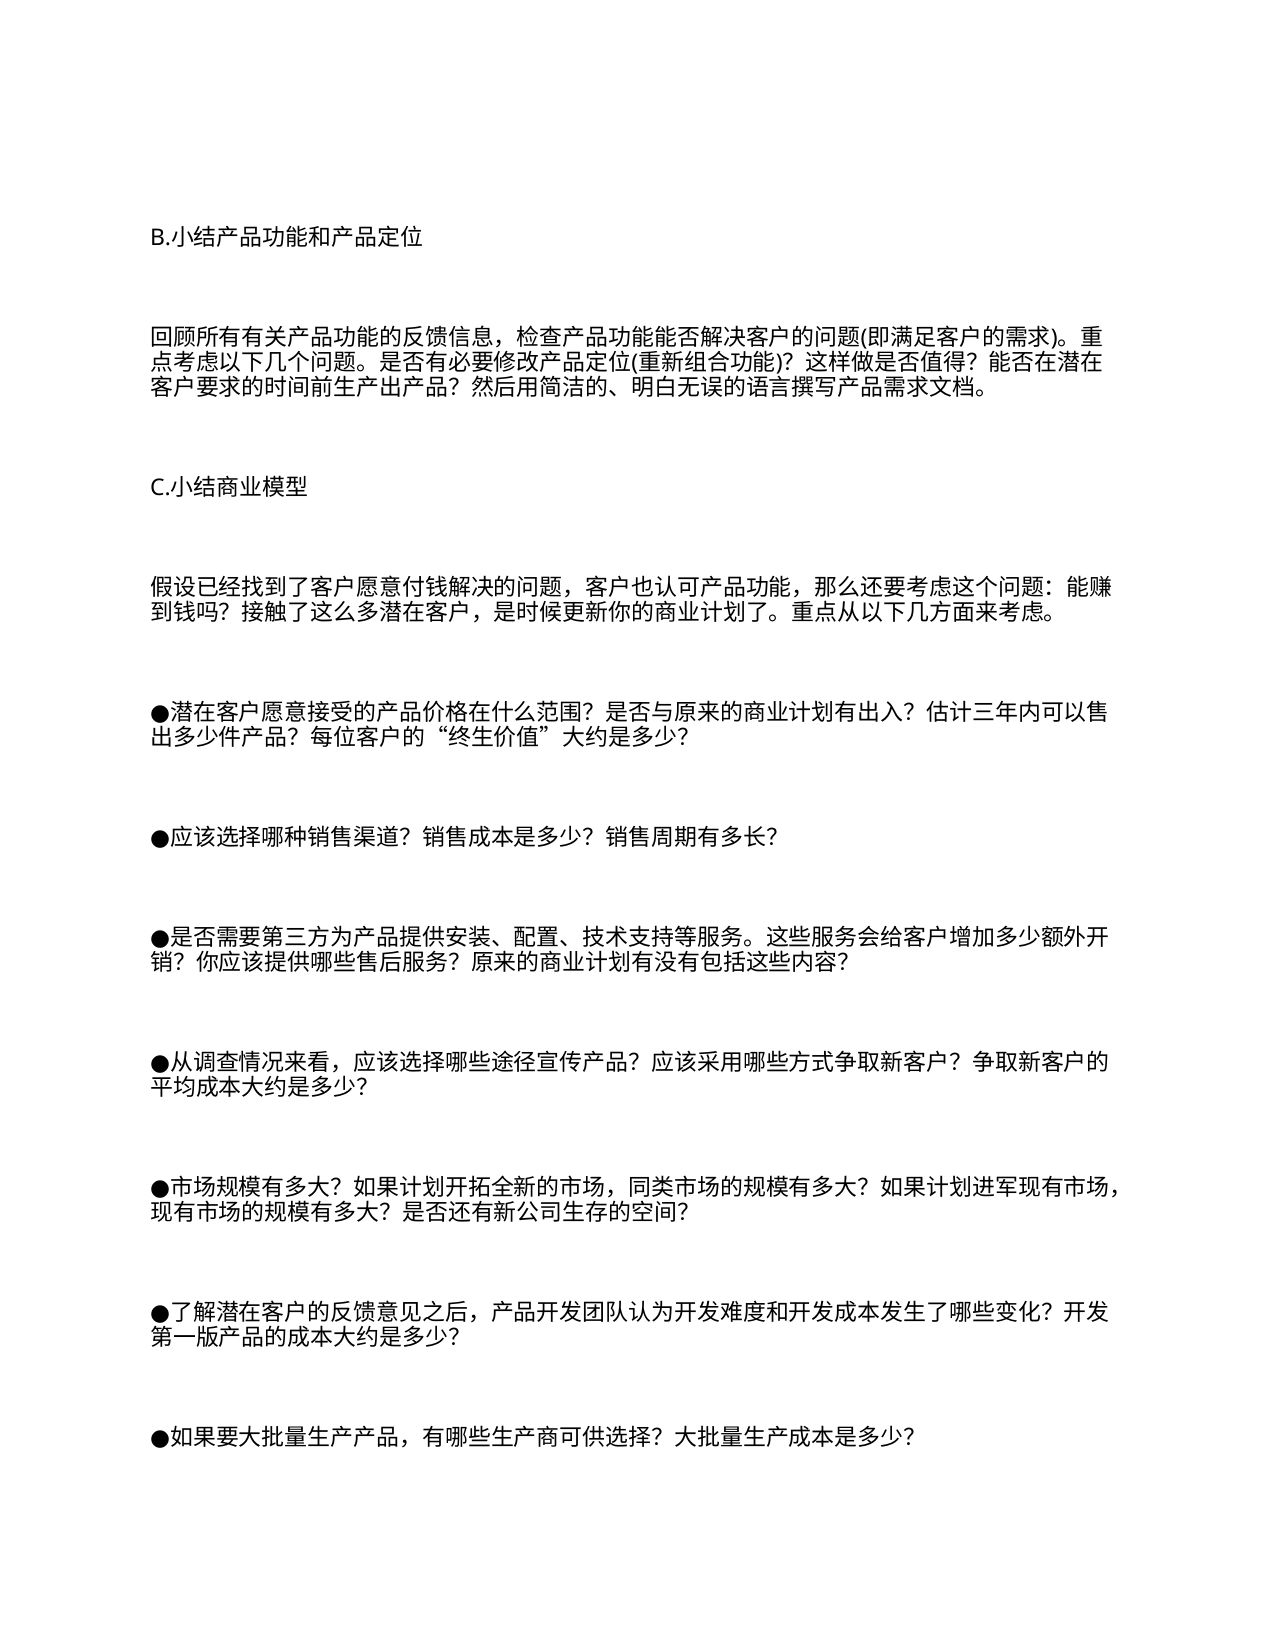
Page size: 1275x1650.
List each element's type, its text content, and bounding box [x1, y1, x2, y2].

text ●应该选择哪种销售渠道？销售成本是多少？销售周期有多长？ [150, 825, 1125, 850]
text ●潜在客户愿意接受的产品价格在什么范围？是否与原来的商业计划有出入？估计三年内可以售出多少件产品？每位客户的“终生价值”大约是多少？ [150, 700, 1125, 750]
text ●如果要大批量生产产品，有哪些生产商可供选择？大批量生产成本是多少？ [150, 1425, 1125, 1450]
text ●是否需要第三方为产品提供安装、配置、技术支持等服务。这些服务会给客户增加多少额外开销？你应该提供哪些售后服务？原来的商业计划有没有包括这些内容？ [150, 925, 1125, 975]
text C.小结商业模型 [150, 475, 1125, 500]
text ●市场规模有多大？如果计划开拓全新的市场，同类市场的规模有多大？如果计划进军现有市场，现有市场的规模有多大？是否还有新公司生存的空间？ [150, 1175, 1125, 1225]
text 假设已经找到了客户愿意付钱解决的问题，客户也认可产品功能，那么还要考虑这个问题：能赚到钱吗？接触了这么多潜在客户，是时候更新你的商业计划了。重点从以下几方面来考虑。 [150, 575, 1125, 625]
text ●从调查情况来看，应该选择哪些途径宣传产品？应该采用哪些方式争取新客户？争取新客户的平均成本大约是多少？ [150, 1050, 1125, 1100]
text B.小结产品功能和产品定位 [150, 225, 1125, 250]
text 回顾所有有关产品功能的反馈信息，检查产品功能能否解决客户的问题(即满足客户的需求)。重点考虑以下几个问题。是否有必要修改产品定位(重新组合功能)？这样做是否值得？能否在潜在客户要求的时间前生产出产品？然后用简洁的、明白无误的语言撰写产品需求文档。 [150, 325, 1125, 400]
text ●了解潜在客户的反馈意见之后，产品开发团队认为开发难度和开发成本发生了哪些变化？开发第一版产品的成本大约是多少？ [150, 1300, 1125, 1350]
